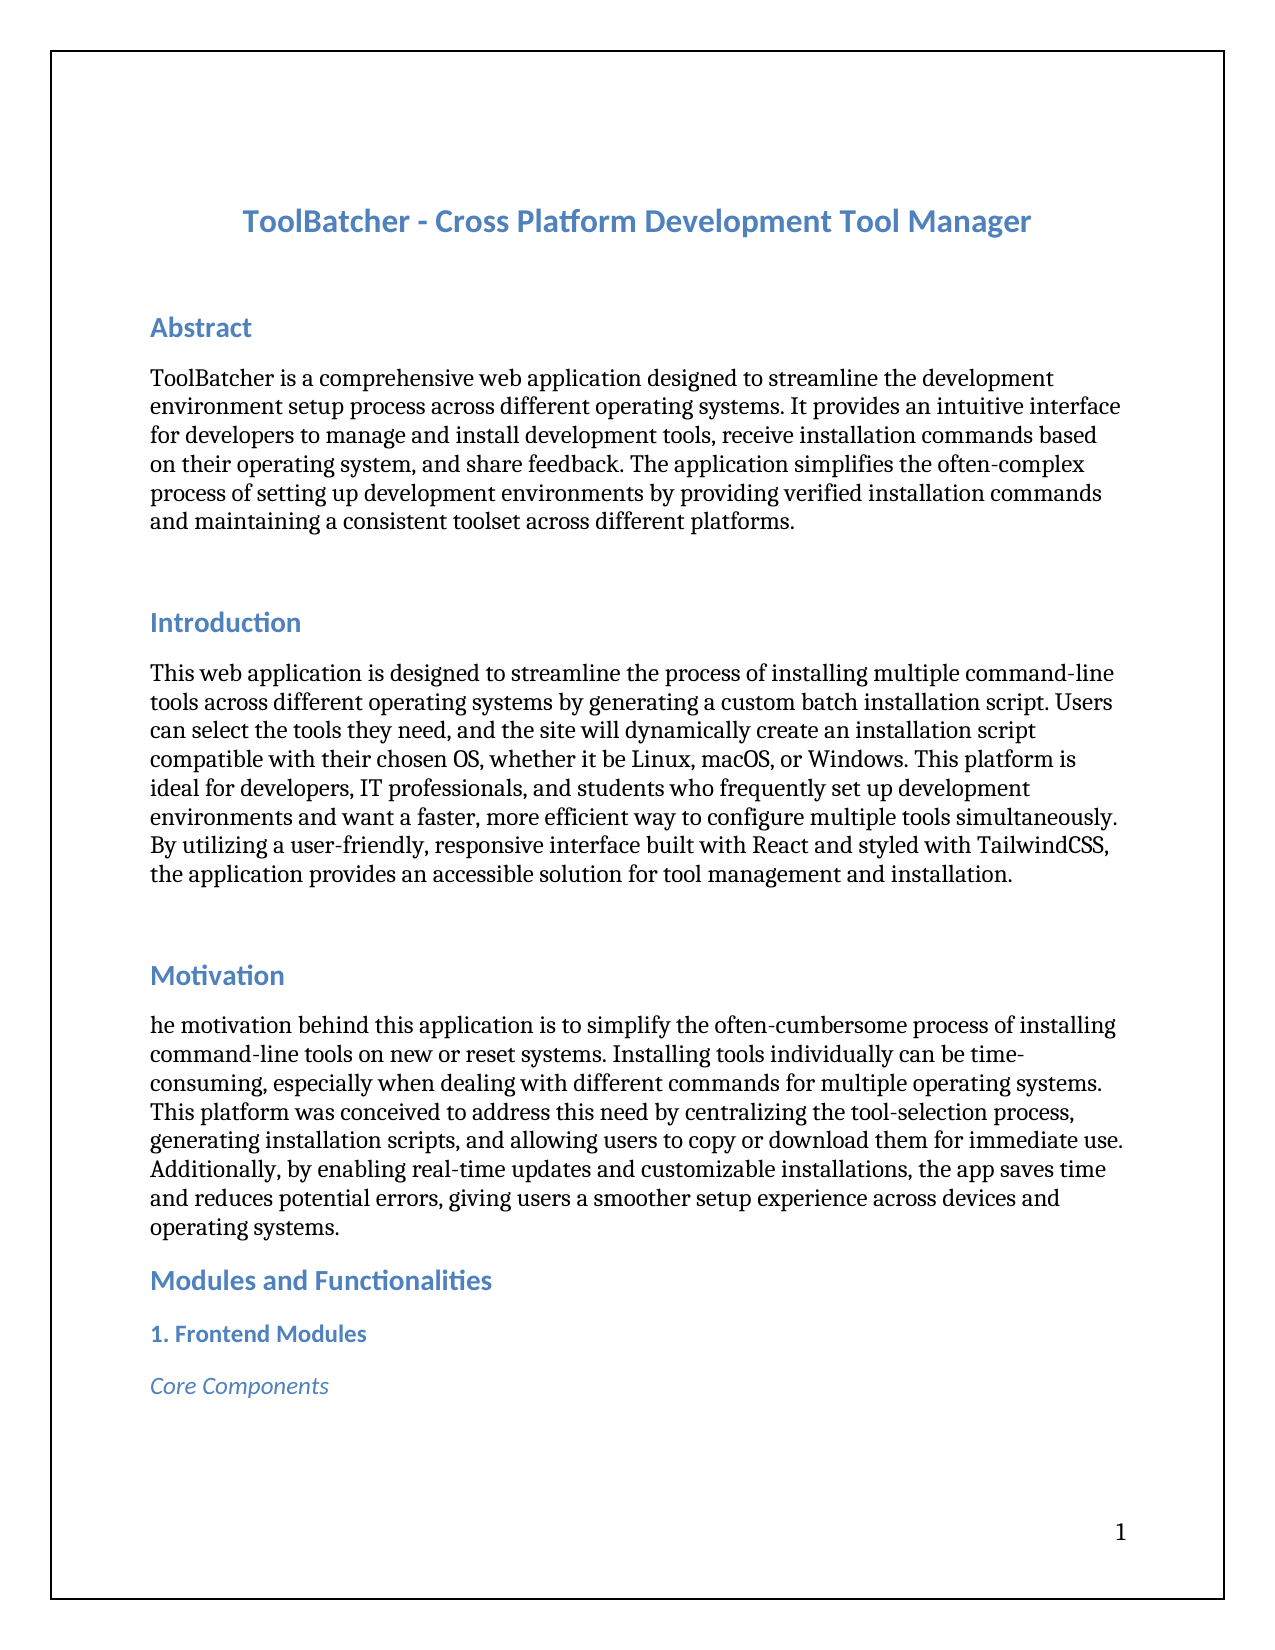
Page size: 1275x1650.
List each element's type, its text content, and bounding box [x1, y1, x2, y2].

subtitle Introduction [150, 604, 1125, 640]
text he motivation behind this application is to simplify the often-cumbersome process of installing command-line tools on new or reset systems. Installing tools individually can be time-consuming, especially when dealing with different commands for multiple operating systems. This platform was conceived to address this need by centralizing the tool-selection process, generating installation scripts, and allowing users to copy or download them for immediate use. Additionally, by enabling real-time updates and customizable installations, the app saves time and reduces potential errors, giving users a smoother setup experience across devices and operating systems. [150, 1011, 1125, 1241]
subtitle Abstract [150, 309, 1125, 345]
subtitle Motivation [150, 957, 1125, 993]
text This web application is designed to streamline the process of installing multiple command-line tools across different operating systems by generating a custom batch installation script. Users can select the tools they need, and the site will dynamically create an installation script compatible with their chosen OS, whether it be Linux, macOS, or Windows. This platform is ideal for developers, IT professionals, and students who frequently set up development environments and want a faster, more efficient way to configure multiple tools simultaneously. By utilizing a user-friendly, responsive interface built with React and styled with TailwindCSS, the application provides an accessible solution for tool management and installation. [150, 659, 1125, 889]
subtitle Modules and Functionalities [150, 1262, 1125, 1298]
subtitle ToolBatcher - Cross Platform Development Tool Manager [150, 200, 1125, 241]
text ToolBatcher is a comprehensive web application designed to streamline the development environment setup process across different operating systems. It provides an intuitive interface for developers to manage and install development tools, receive installation commands based on their operating system, and share feedback. The application simplifies the often-complex process of setting up development environments by providing verified installation commands and maintaining a consistent toolset across different platforms. [150, 363, 1125, 536]
subtitle 1. Frontend Modules [150, 1319, 1125, 1349]
subtitle Core Components [150, 1370, 1125, 1401]
